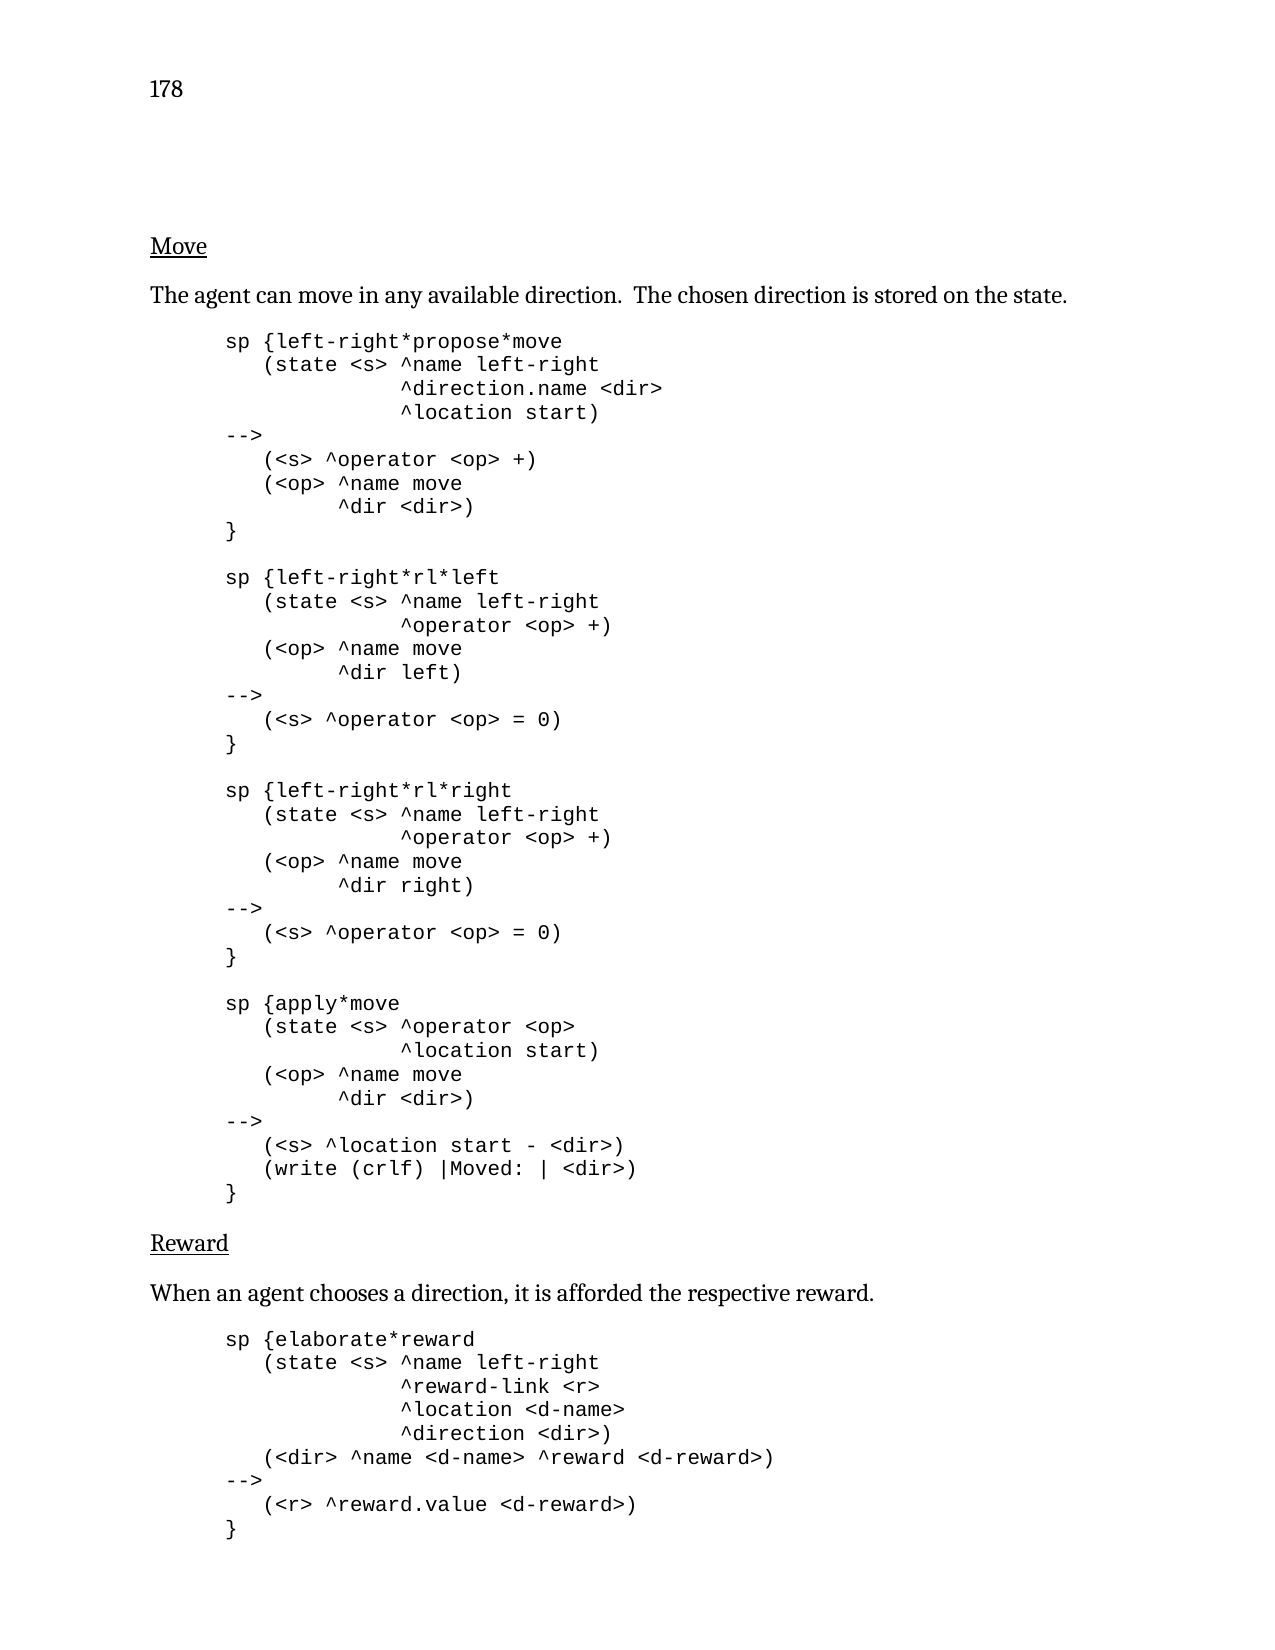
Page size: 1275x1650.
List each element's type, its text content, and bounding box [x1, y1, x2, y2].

text ^direction <dir>) [225, 1423, 1125, 1447]
text } [225, 1182, 1125, 1206]
text (<op> ^name move [225, 1064, 1125, 1087]
text (<s> ^location start - <dir>) [225, 1135, 1125, 1158]
text ^direction.name <dir> [225, 378, 1125, 402]
text (<op> ^name move [225, 851, 1125, 875]
text (write (crlf) |Moved: | <dir>) [225, 1158, 1125, 1182]
text Move [150, 232, 1125, 260]
text (<s> ^operator <op> +) [225, 449, 1125, 473]
text (<op> ^name move [225, 473, 1125, 496]
text ^operator <op> +) [225, 827, 1125, 851]
text --> [225, 425, 1125, 449]
text (state <s> ^operator <op> [225, 1017, 1125, 1040]
text ^operator <op> +) [225, 614, 1125, 638]
text sp {left-right*rl*right [225, 780, 1125, 804]
text The agent can move in any available direction. The chosen direction is stored on the state. [150, 281, 1125, 310]
text (<r> ^reward.value <d-reward>) [225, 1494, 1125, 1518]
text ^location start) [225, 402, 1125, 425]
text --> [225, 898, 1125, 922]
text (<op> ^name move [225, 638, 1125, 662]
text (state <s> ^name left-right [225, 804, 1125, 827]
text } [225, 520, 1125, 544]
text sp {left-right*rl*left [225, 567, 1125, 591]
text ^location <d-name> [225, 1399, 1125, 1423]
text (state <s> ^name left-right [225, 591, 1125, 614]
text ^location start) [225, 1040, 1125, 1064]
text sp {apply*move [225, 993, 1125, 1017]
text (<s> ^operator <op> = 0) [225, 709, 1125, 733]
text (state <s> ^name left-right [225, 1352, 1125, 1376]
text ^dir <dir>) [225, 1087, 1125, 1111]
text ^dir <dir>) [225, 496, 1125, 520]
text (<s> ^operator <op> = 0) [225, 922, 1125, 946]
text sp {left-right*propose*move [225, 331, 1125, 354]
text (<dir> ^name <d-name> ^reward <d-reward>) [225, 1447, 1125, 1470]
text When an agent chooses a direction, it is afforded the respective reward. [150, 1279, 1125, 1308]
text } [225, 1518, 1125, 1541]
text (state <s> ^name left-right [225, 354, 1125, 378]
text --> [225, 1111, 1125, 1135]
text } [225, 733, 1125, 756]
text --> [225, 1470, 1125, 1494]
text ^reward-link <r> [225, 1376, 1125, 1399]
text --> [225, 686, 1125, 709]
text ^dir left) [225, 662, 1125, 686]
text ^dir right) [225, 875, 1125, 898]
text sp {elaborate*reward [225, 1328, 1125, 1352]
text Reward [150, 1229, 1125, 1258]
text } [225, 946, 1125, 969]
